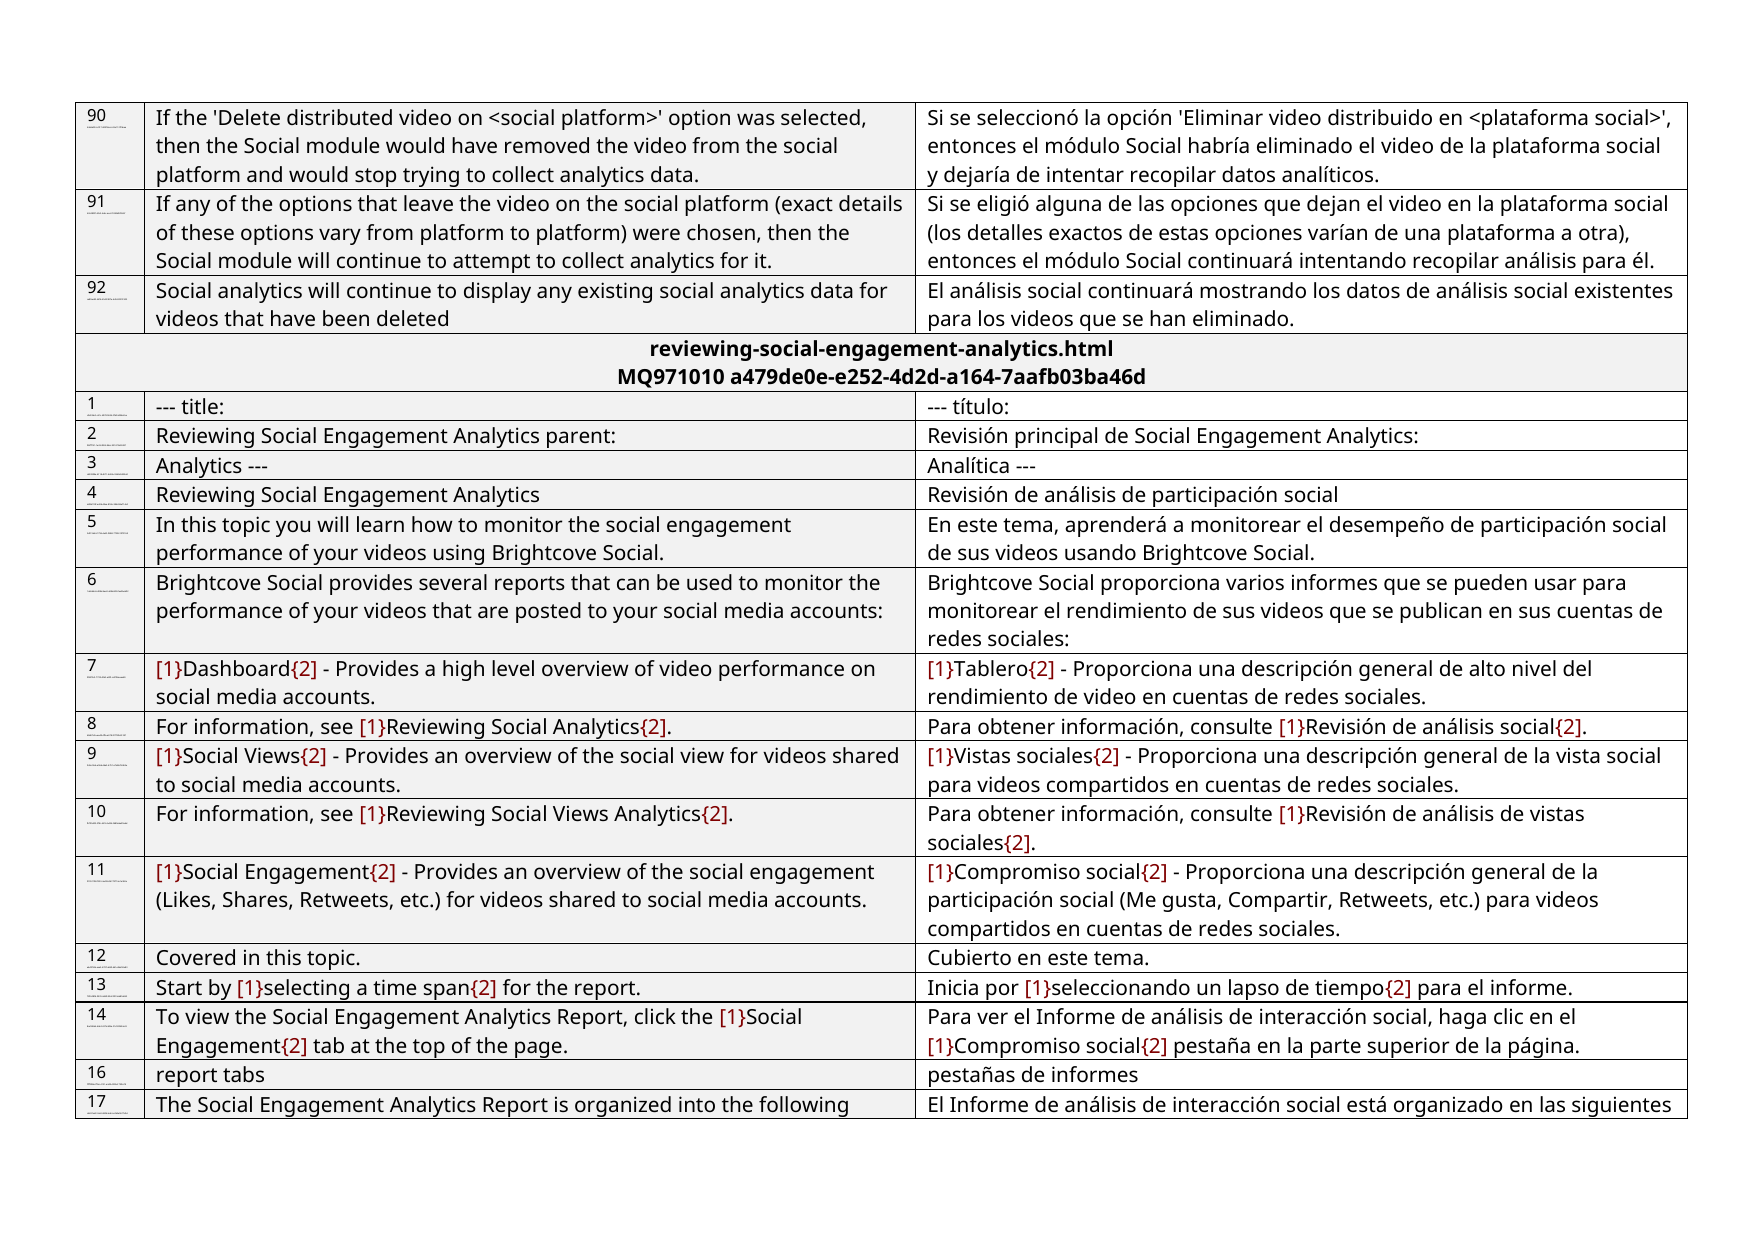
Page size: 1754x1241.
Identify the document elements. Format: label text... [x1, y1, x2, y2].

table_cell For information, see [1}Reviewing Social Views Analytics{2]. [145, 799, 915, 856]
table_cell Social analytics will continue to display any existing social analytics data for videos that have been deleted [145, 276, 915, 333]
table_cell 10 fb705d03-5f9c-4416-bd34-2689ebe39add [76, 799, 144, 856]
table_cell Reviewing Social Engagement Analytics [145, 480, 915, 509]
table_cell Analítica --- [916, 451, 1687, 479]
table_cell 7 0f43f2c2-7720-42b2-a8f5-cc3f06eaaeb0 [76, 654, 144, 711]
table_cell pestañas de informes [916, 1060, 1687, 1089]
table_cell Revisión principal de Social Engagement Analytics: [916, 421, 1687, 450]
table_cell Brightcove Social proporciona varios informes que se pueden usar para monitorear el rendimiento de sus videos que se publican en sus cuentas de redes sociales: [916, 568, 1687, 653]
table_cell [1}Compromiso social{2] - Proporciona una descripción general de la participación social (Me gusta, Compartir, Retweets, etc.) para videos compartidos en cuentas de redes sociales. [916, 857, 1687, 942]
table_cell Cubierto en este tema. [916, 944, 1687, 972]
table_cell [1}Social Engagement{2] - Provides an overview of the social engagement (Likes, Shares, Retweets, etc.) for videos shared to social media accounts. [145, 857, 915, 942]
table_cell En este tema, aprenderá a monitorear el desempeño de participación social de sus videos usando Brightcove Social. [916, 510, 1687, 567]
table_cell 91 42a3902f-62c5-4c6c-aea1-f248b025fe5f [76, 190, 144, 275]
table_cell 6 1de5d6a5-d08d-4ee0-a08d-62b7ee3beb02 [76, 568, 144, 653]
table_cell Start by [1}selecting a time span{2] for the report. [145, 973, 915, 1001]
table_cell If the 'Delete distributed video on <social platform>' option was selected, then the Social module would have removed the video from the social platform and would stop trying to collect analytics data. [145, 103, 915, 188]
table_cell report tabs [145, 1060, 915, 1089]
table_cell Inicia por [1}seleccionando un lapso de tiempo{2] para el informe. [916, 973, 1687, 1001]
table_cell [1}Social Views{2] - Provides an overview of the social view for videos shared to social media accounts. [145, 741, 915, 798]
table_cell To view the Social Engagement Analytics Report, click the [1}Social Engagement{2] tab at the top of the page. [145, 1003, 915, 1059]
table_cell If any of the options that leave the video on the social platform (exact details of these options vary from platform to platform) were chosen, then the Social module will continue to attempt to collect analytics for it. [145, 190, 915, 275]
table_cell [145, 1090, 915, 1118]
table_cell Para ver el Informe de análisis de interacción social, haga clic en el [1}Compromiso social{2] pestaña en la parte superior de la página. [916, 1003, 1687, 1059]
table_cell In this topic you will learn how to monitor the social engagement performance of your videos using Brightcove Social. [145, 510, 915, 567]
table_cell 14 8ac506b4-b8c4-437d-bf6a-21c920454cc8 [76, 1003, 144, 1059]
table_cell Analytics --- [145, 451, 915, 479]
table_cell 90 44a8e054-c017-489f-8ecc-43a112f7abea [76, 103, 144, 188]
table_cell El análisis social continuará mostrando los datos de análisis social existentes para los videos que se han eliminado. [916, 276, 1687, 333]
table_cell Covered in this topic. [145, 944, 915, 972]
table_cell --- title: [145, 392, 915, 420]
table_cell 92 ca80ae85-44fb-45d2-987e-6d5c32551903 [76, 276, 144, 333]
table_cell Revisión de análisis de participación social [916, 480, 1687, 509]
table_cell For information, see [1}Reviewing Social Analytics{2]. [145, 712, 915, 740]
table_cell reviewing-social-engagement-analytics.html MQ971010 a479de0e-e252-4d2d-a164-7aafb03ba46d [76, 334, 1687, 391]
table_cell Para obtener información, consulte [1}Revisión de análisis de vistas sociales{2]. [916, 799, 1687, 856]
table_cell 11 91051198-f553-4e43-b267-f3714e1a360a [76, 857, 144, 942]
table_cell [1}Dashboard{2] - Provides a high level overview of video performance on social media accounts. [145, 654, 915, 711]
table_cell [916, 1090, 1687, 1118]
table_cell 9 043e14cb-a06d-4da5-b751-a7d6bf3c9c3e [76, 741, 144, 798]
table_cell [1}Vistas sociales{2] - Proporciona una descripción general de la vista social para videos compartidos en cuentas de redes sociales. [916, 741, 1687, 798]
table_cell --- título: [916, 392, 1687, 420]
table_cell Reviewing Social Engagement Analytics parent: [145, 421, 915, 450]
table_cell [1}Tablero{2] - Proporciona una descripción general de alto nivel del rendimiento de video en cuentas de redes sociales. [916, 654, 1687, 711]
table_cell Si se eligió alguna de las opciones que dejan el video en la plataforma social (los detalles exactos de estas opciones varían de una plataforma a otra), entonces el módulo Social continuará intentando recopilar análisis para él. [916, 190, 1687, 275]
table_cell 5 3c915b44-1796-4e42-9868-7735619721b9 [76, 510, 144, 567]
table_cell Para obtener información, consulte [1}Revisión de análisis social{2]. [916, 712, 1687, 740]
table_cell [76, 1090, 144, 1118]
table_cell Brightcove Social provides several reports that can be used to monitor the performance of your videos that are posted to your social media accounts: [145, 568, 915, 653]
table_cell Si se seleccionó la opción 'Eliminar video distribuido en <plataforma social>', entonces el módulo Social habría eliminado el video de la plataforma social y dejaría de intentar recopilar datos analíticos. [916, 103, 1687, 188]
